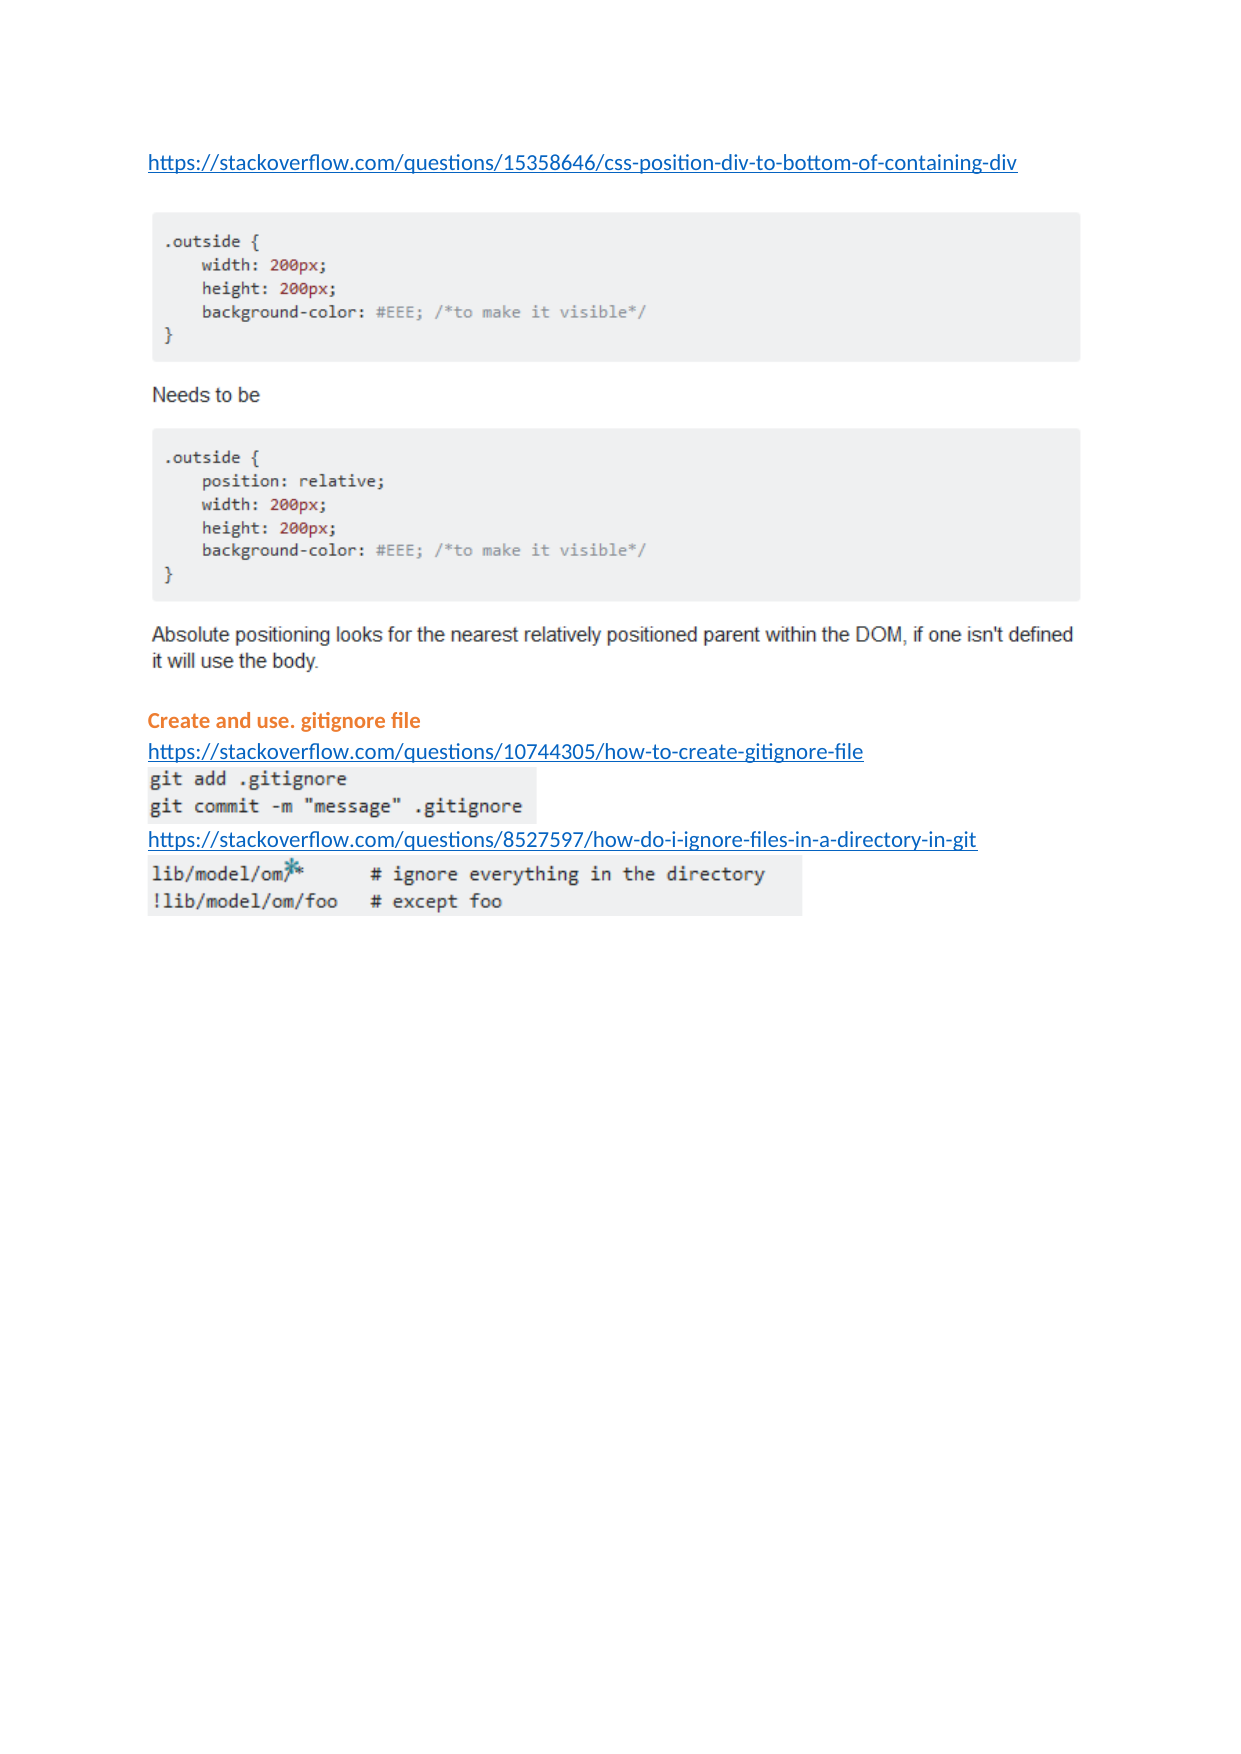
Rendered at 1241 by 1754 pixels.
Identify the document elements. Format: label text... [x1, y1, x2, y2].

text https://stackoverflow.com/questions/10744305/how-to-create-gitignore-file [148, 737, 1093, 765]
picture [147, 208, 1093, 675]
picture [147, 855, 803, 916]
text https://stackoverflow.com/questions/8527597/how-do-i-ignore-files-in-a-directory-in-git [148, 826, 1093, 853]
picture [147, 767, 537, 824]
text https://stackoverflow.com/questions/15358646/css-position-div-to-bottom-of-containing-div [148, 148, 1093, 176]
text Create and use. gitignore file [148, 707, 1093, 735]
